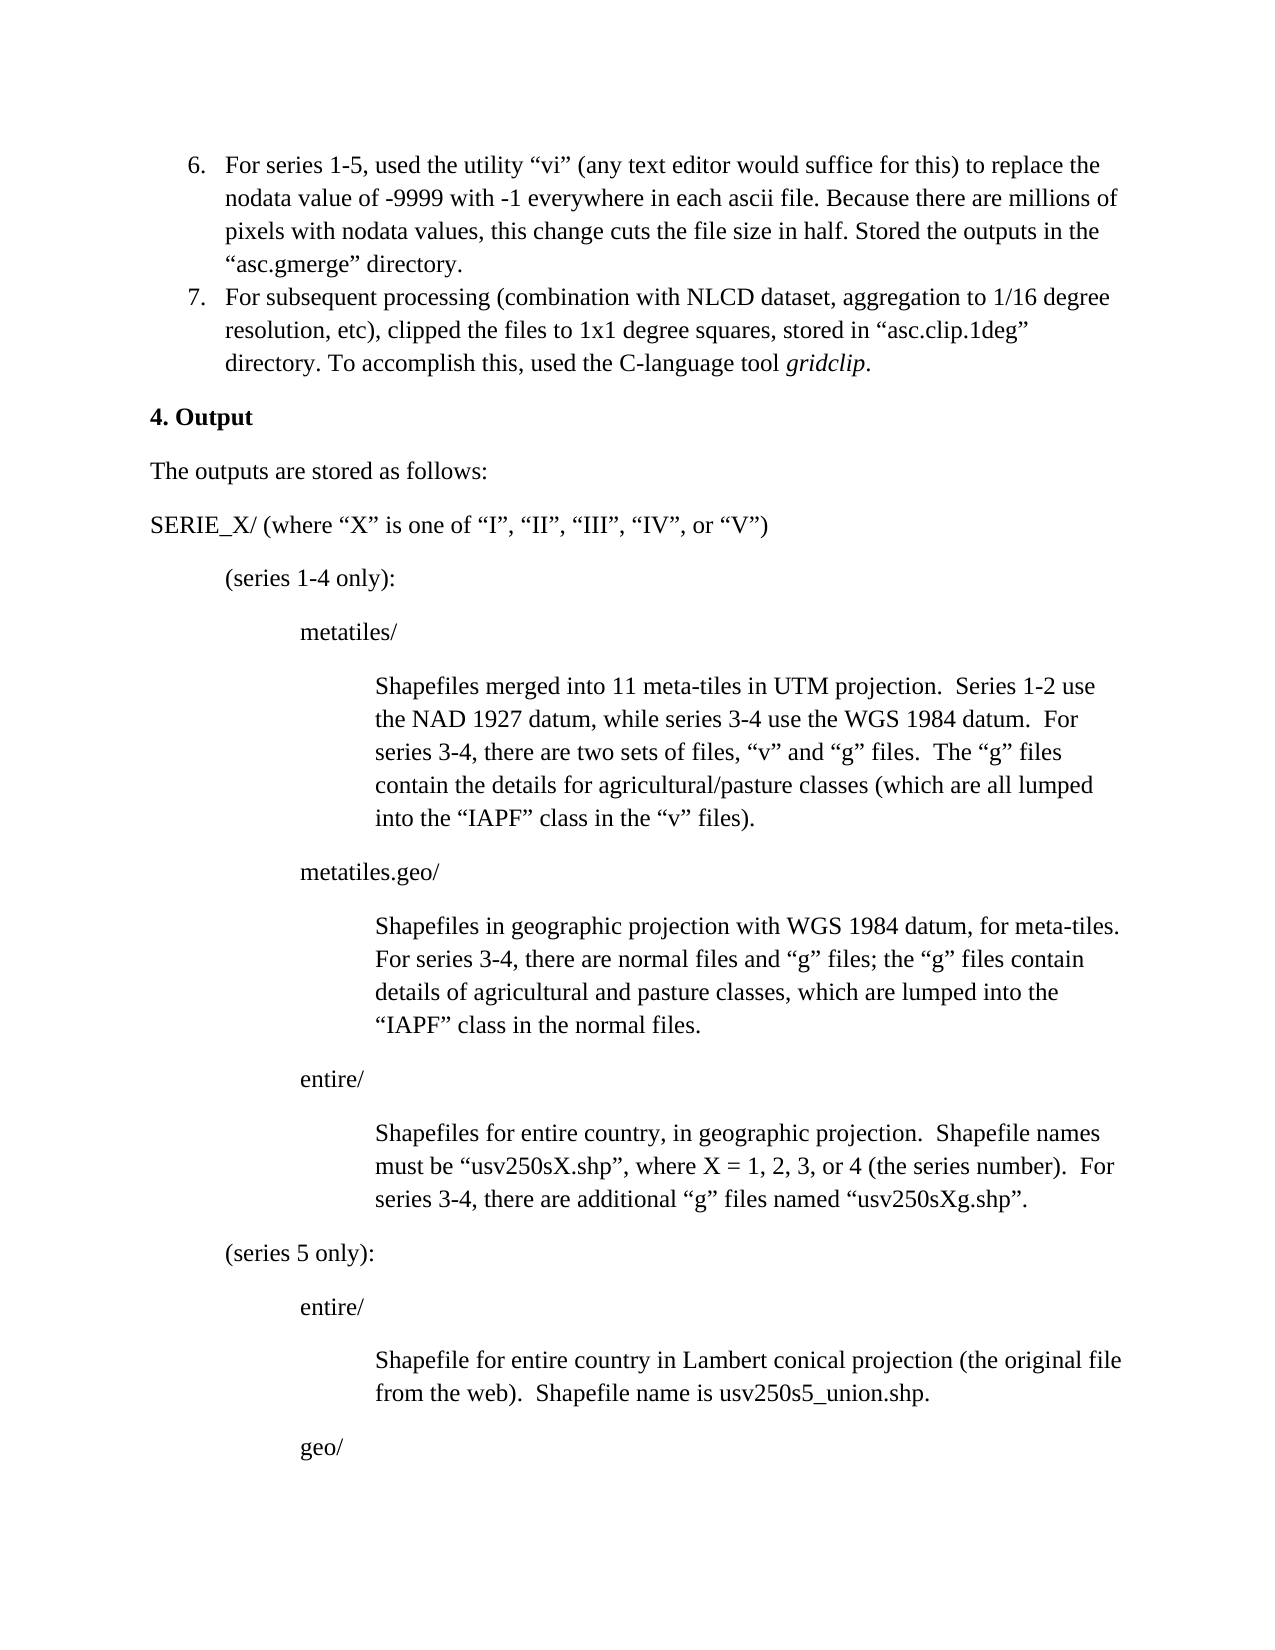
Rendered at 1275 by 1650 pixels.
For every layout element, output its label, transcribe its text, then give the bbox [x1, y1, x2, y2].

text Shapefile for entire country in Lambert conical projection (the original file from the web). Shapefile name is usv250s5_union.shp. [375, 1345, 1125, 1407]
text The outputs are stored as follows: [150, 456, 1125, 484]
text geo/ [300, 1432, 1125, 1461]
text Shapefiles in geographic projection with WGS 1984 datum, for meta-tiles. For series 3-4, there are normal files and “g” files; the “g” files contain details of agricultural and pasture classes, which are lumped into the “IAPF” class in the normal files. [375, 911, 1125, 1039]
list For subsequent processing (combination with NLCD dataset, aggregation to 1/16 degree resolution, etc), clipped the files to 1x1 degree squares, stored in “asc.clip.1deg” directory. To accomplish this, used the C-language tool gridclip. [187, 282, 1125, 377]
text Shapefiles merged into 11 meta-tiles in UTM projection. Series 1-2 use the NAD 1927 datum, while series 3-4 use the WGS 1984 datum. For series 3-4, there are two sets of files, “v” and “g” files. The “g” files contain the details for agricultural/pasture classes (which are all lumped into the “IAPF” class in the “v” files). [375, 671, 1125, 832]
text metatiles.geo/ [300, 857, 1125, 886]
text metatiles/ [300, 617, 1125, 646]
text SERIE_X/ (where “X” is one of “I”, “II”, “III”, “IV”, or “V”) [150, 510, 1125, 538]
text entire/ [300, 1064, 1125, 1093]
text (series 1-4 only): [225, 563, 1125, 592]
text entire/ [300, 1292, 1125, 1320]
list For series 1-5, used the utility “vi” (any text editor would suffice for this) to replace the nodata value of -9999 with -1 everywhere in each ascii file. Because there are millions of pixels with nodata values, this change cuts the file size in half. Stored the outputs in the “asc.gmerge” directory. [187, 150, 1125, 278]
text Shapefiles for entire country, in geographic projection. Shapefile names must be “usv250sX.shp”, where X = 1, 2, 3, or 4 (the series number). For series 3-4, there are additional “g” files named “usv250sXg.shp”. [375, 1118, 1125, 1213]
text 4. Output [150, 402, 1125, 431]
text (series 5 only): [225, 1238, 1125, 1266]
